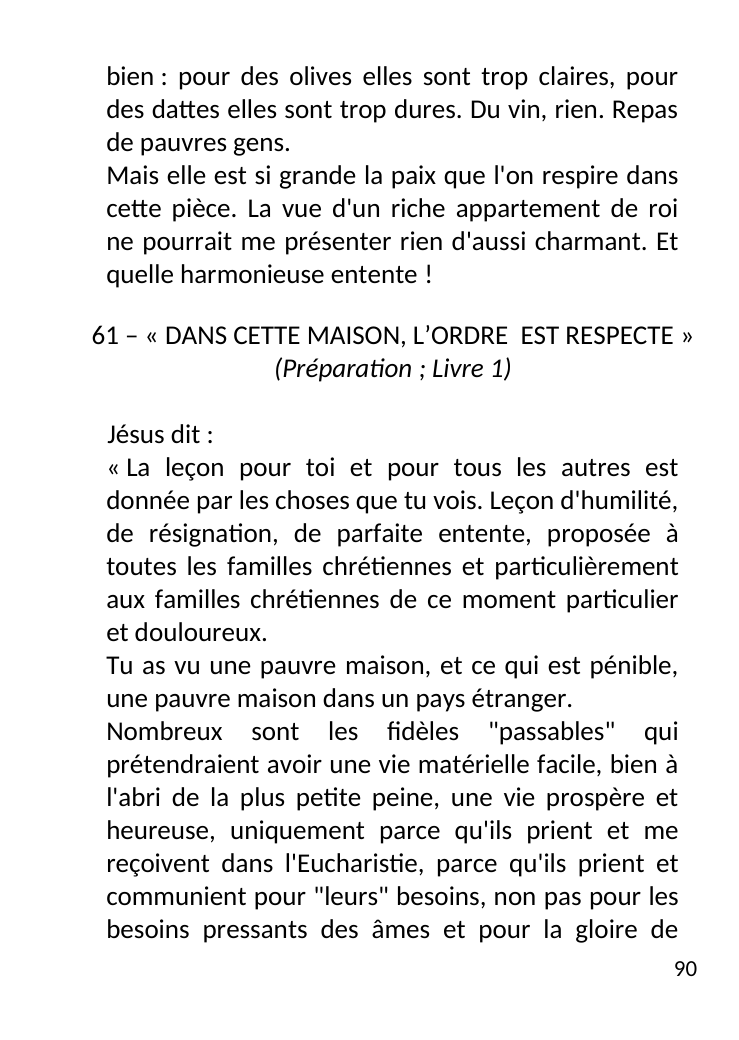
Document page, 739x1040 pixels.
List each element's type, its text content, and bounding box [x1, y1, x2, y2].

text (Préparation ; Livre 1) [89, 351, 697, 384]
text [106, 714, 679, 946]
text « La leçon pour toi et pour tous les autres est donnée par les choses que tu vois. Leçon d'humilité, de résignation, de parfaite entente, proposée à toutes les familles chrétiennes et particulièrement aux familles chrétiennes de ce moment particulier et douloureux. [106, 450, 679, 648]
text Mais elle est si grande la paix que l'on respire dans cette pièce. La vue d'un riche appartement de roi ne pourrait me présenter rien d'aussi charmant. Et quelle harmonieuse entente ! [106, 158, 679, 290]
text Jésus dit : [89, 417, 679, 450]
text Tu as vu une pauvre maison, et ce qui est pénible, une pauvre maison dans un pays étranger. [106, 648, 679, 714]
text 61 – « DANS CETTE MAISON, L’ORDRE EST RESPECTE » [89, 318, 697, 351]
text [106, 59, 679, 158]
